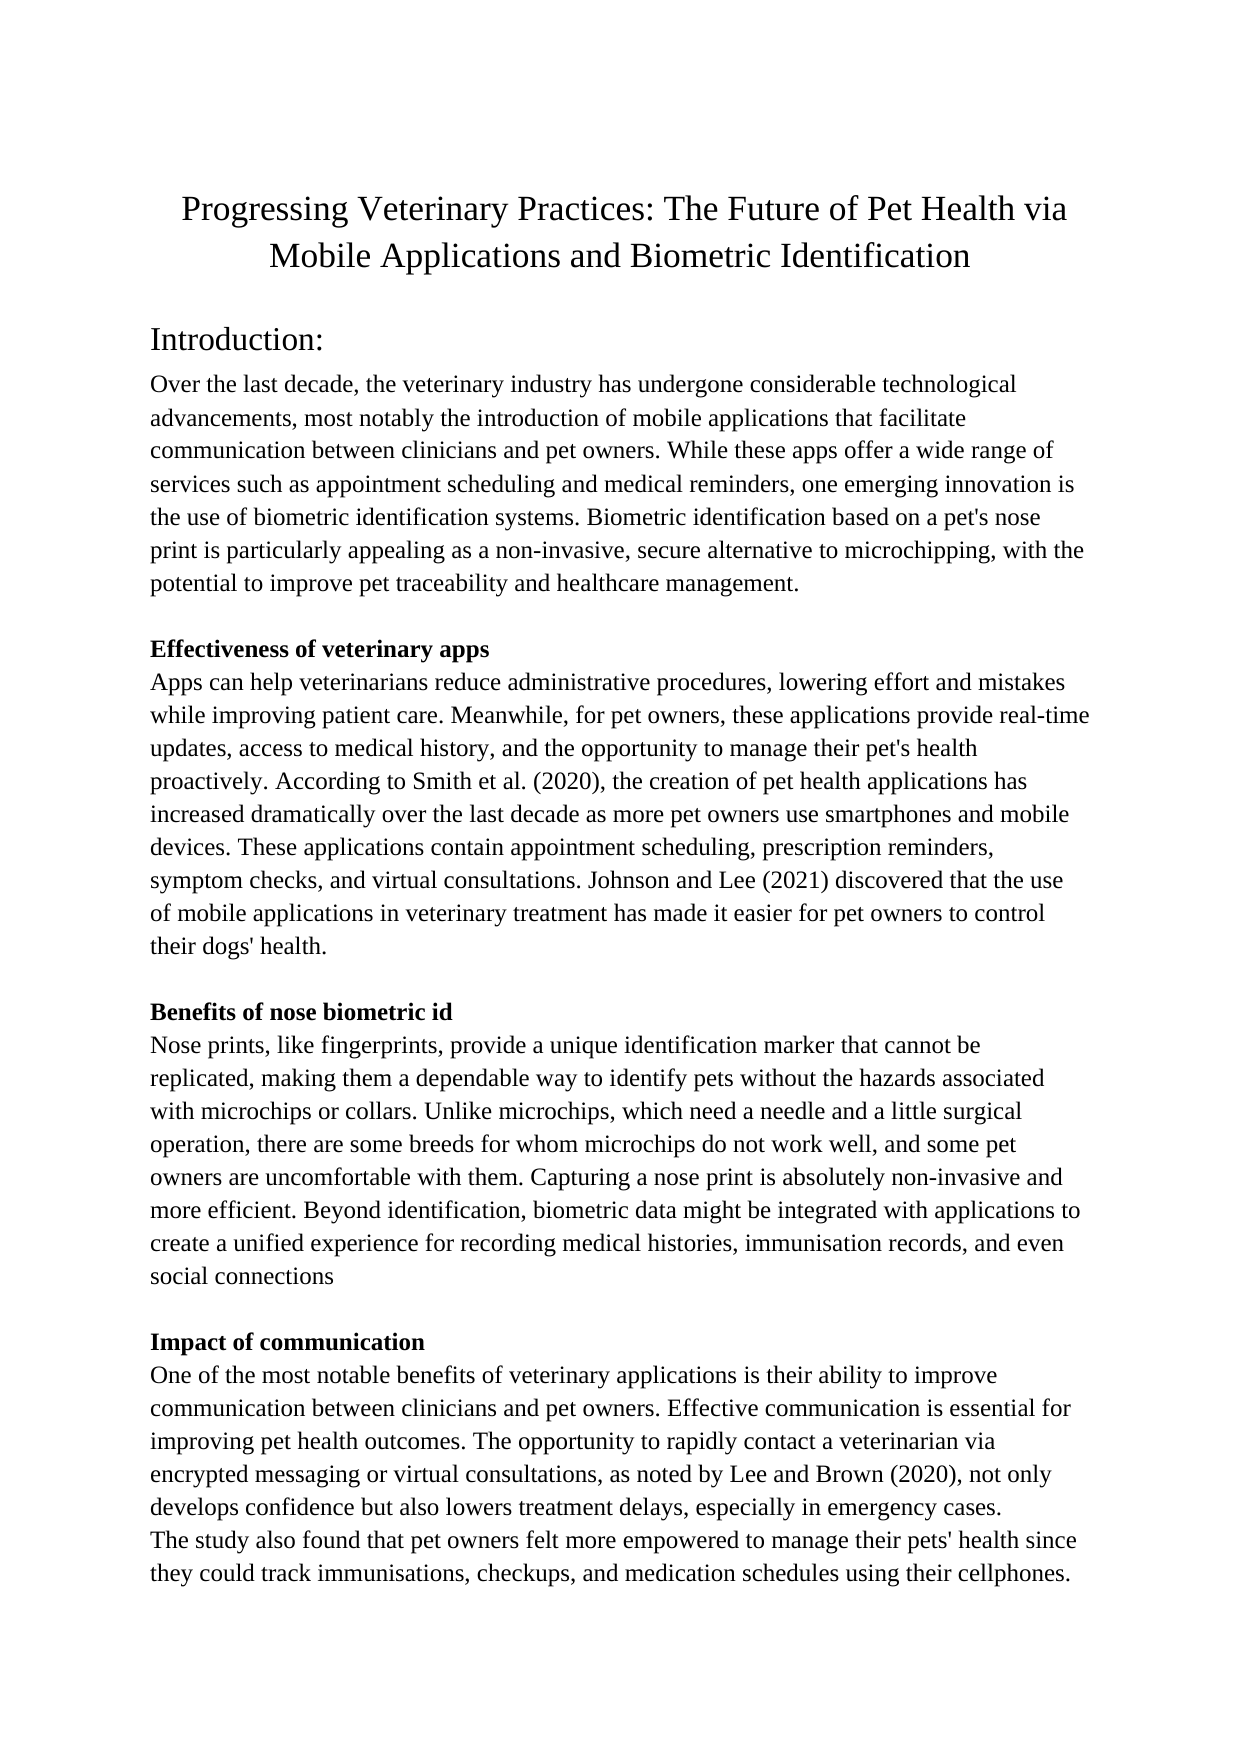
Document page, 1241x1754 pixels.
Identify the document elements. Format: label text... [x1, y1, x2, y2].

text Impact of communication [150, 1327, 1090, 1356]
subtitle Introduction: [150, 319, 1090, 357]
subtitle Progressing Veterinary Practices: The Future of Pet Health via Mobile Applications and Biometric Identification [150, 187, 1090, 275]
text Apps can help veterinarians reduce administrative procedures, lowering effort and mistakes while improving patient care. Meanwhile, for pet owners, these applications provide real-time updates, access to medical history, and the opportunity to manage their pet's health proactively. According to Smith et al. (2020), the creation of pet health applications has increased dramatically over the last decade as more pet owners use smartphones and mobile devices. These applications contain appointment scheduling, prescription reminders, symptom checks, and virtual consultations. Johnson and Lee (2021) discovered that the use of mobile applications in veterinary treatment has made it easier for pet owners to control their dogs' health. [150, 667, 1090, 960]
text Benefits of nose biometric id [150, 997, 1090, 1026]
text One of the most notable benefits of veterinary applications is their ability to improve communication between clinicians and pet owners. Effective communication is essential for improving pet health outcomes. The opportunity to rapidly contact a veterinarian via encrypted messaging or virtual consultations, as noted by Lee and Brown (2020), not only develops confidence but also lowers treatment delays, especially in emergency cases. [150, 1360, 1090, 1521]
text Over the last decade, the veterinary industry has undergone considerable technological advancements, most notably the introduction of mobile applications that facilitate communication between clinicians and pet owners. While these apps offer a wide range of services such as appointment scheduling and medical reminders, one emerging innovation is the use of biometric identification systems. Biometric identification based on a pet's nose print is particularly appealing as a non-invasive, secure alternative to microchipping, with the potential to improve pet traceability and healthcare management. [150, 369, 1090, 596]
text Nose prints, like fingerprints, provide a unique identification marker that cannot be replicated, making them a dependable way to identify pets without the hazards associated with microchips or collars. Unlike microchips, which need a needle and a little surgical operation, there are some breeds for whom microchips do not work well, and some pet owners are uncomfortable with them. Capturing a nose print is absolutely non-invasive and more efficient. Beyond identification, biometric data might be integrated with applications to create a unified experience for recording medical histories, immunisation records, and even social connections [150, 1030, 1090, 1290]
text The study also found that pet owners felt more empowered to manage their pets' health since they could track immunisations, checkups, and medication schedules using their cellphones. [150, 1525, 1090, 1587]
text Effectiveness of veterinary apps [150, 634, 1090, 662]
